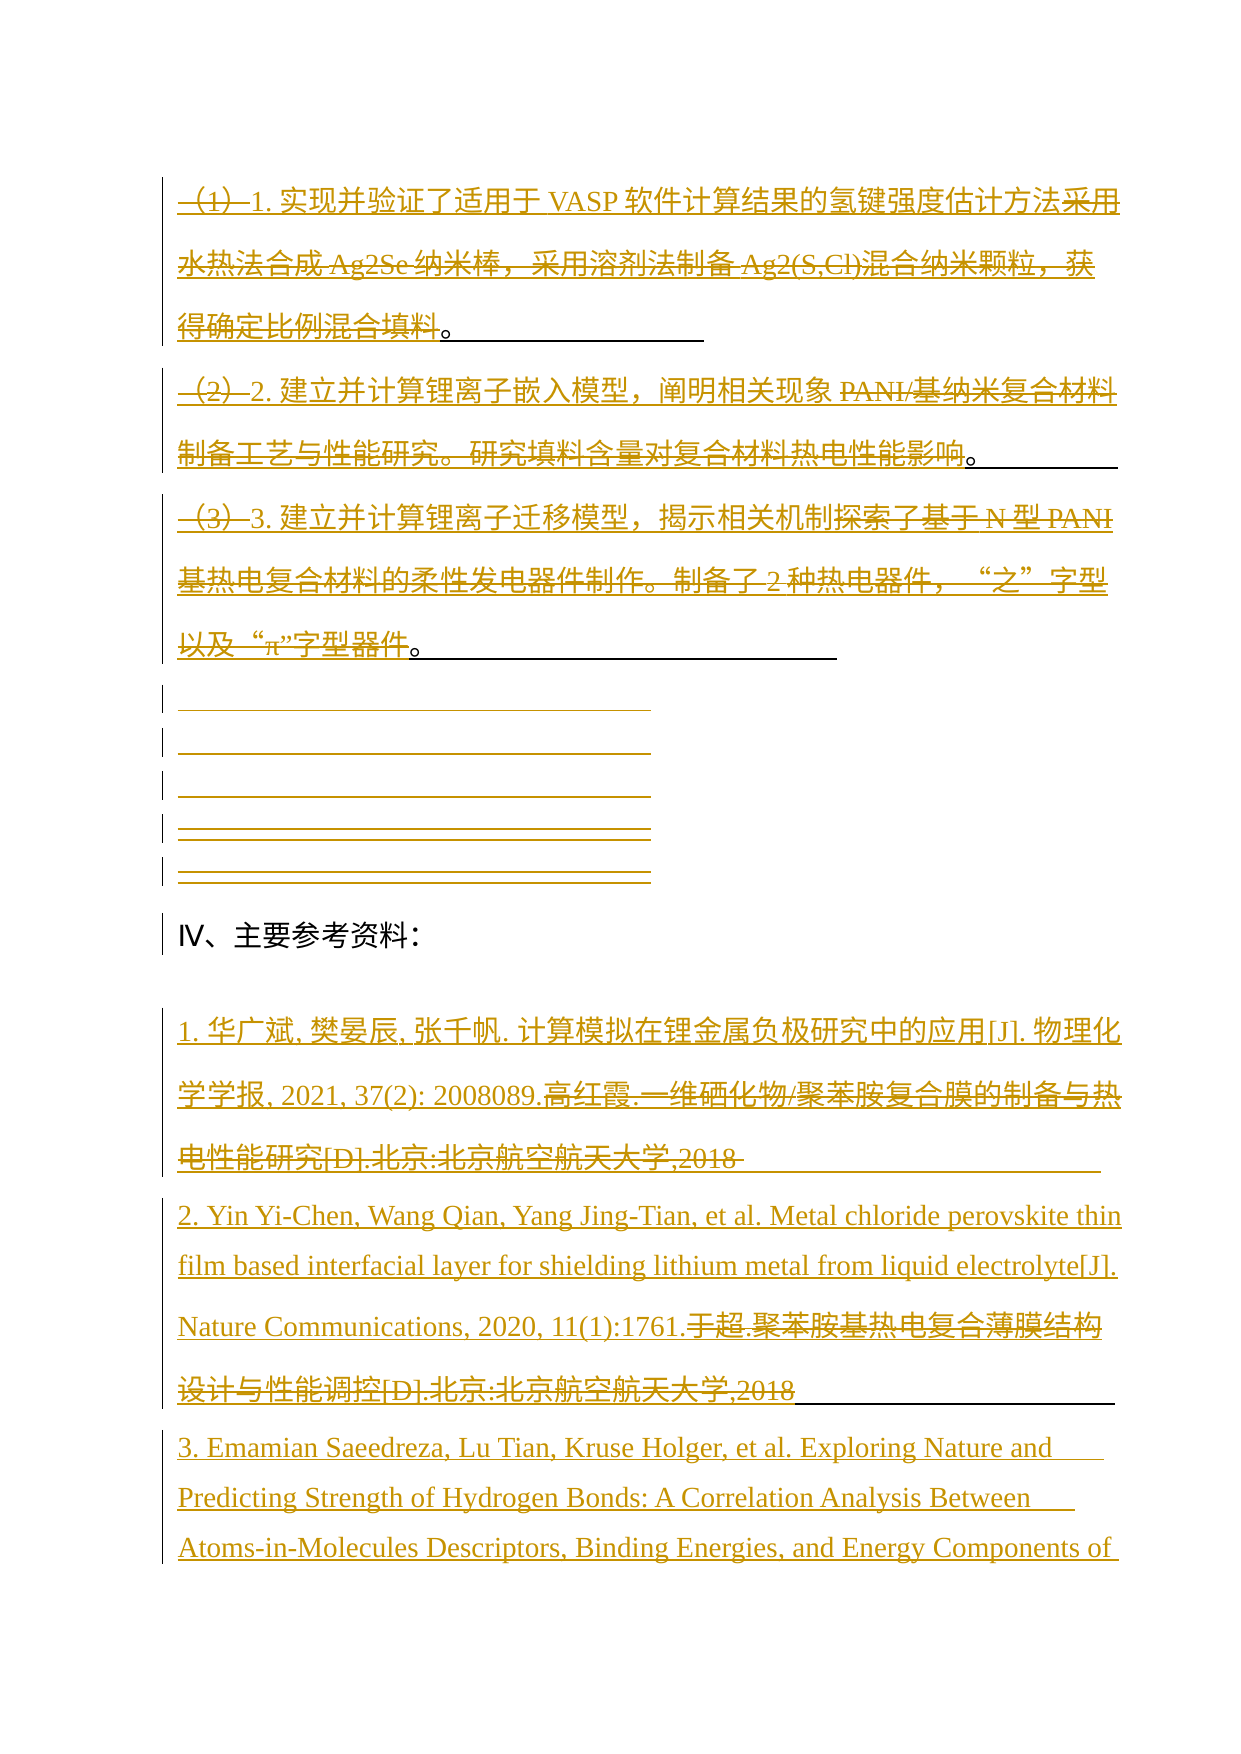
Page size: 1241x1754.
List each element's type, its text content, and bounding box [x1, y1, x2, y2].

text 。 [177, 494, 1122, 663]
text 。 [177, 367, 1122, 473]
text Ⅳ、主要参考资料： [177, 913, 1122, 955]
text 。 [177, 177, 1122, 346]
